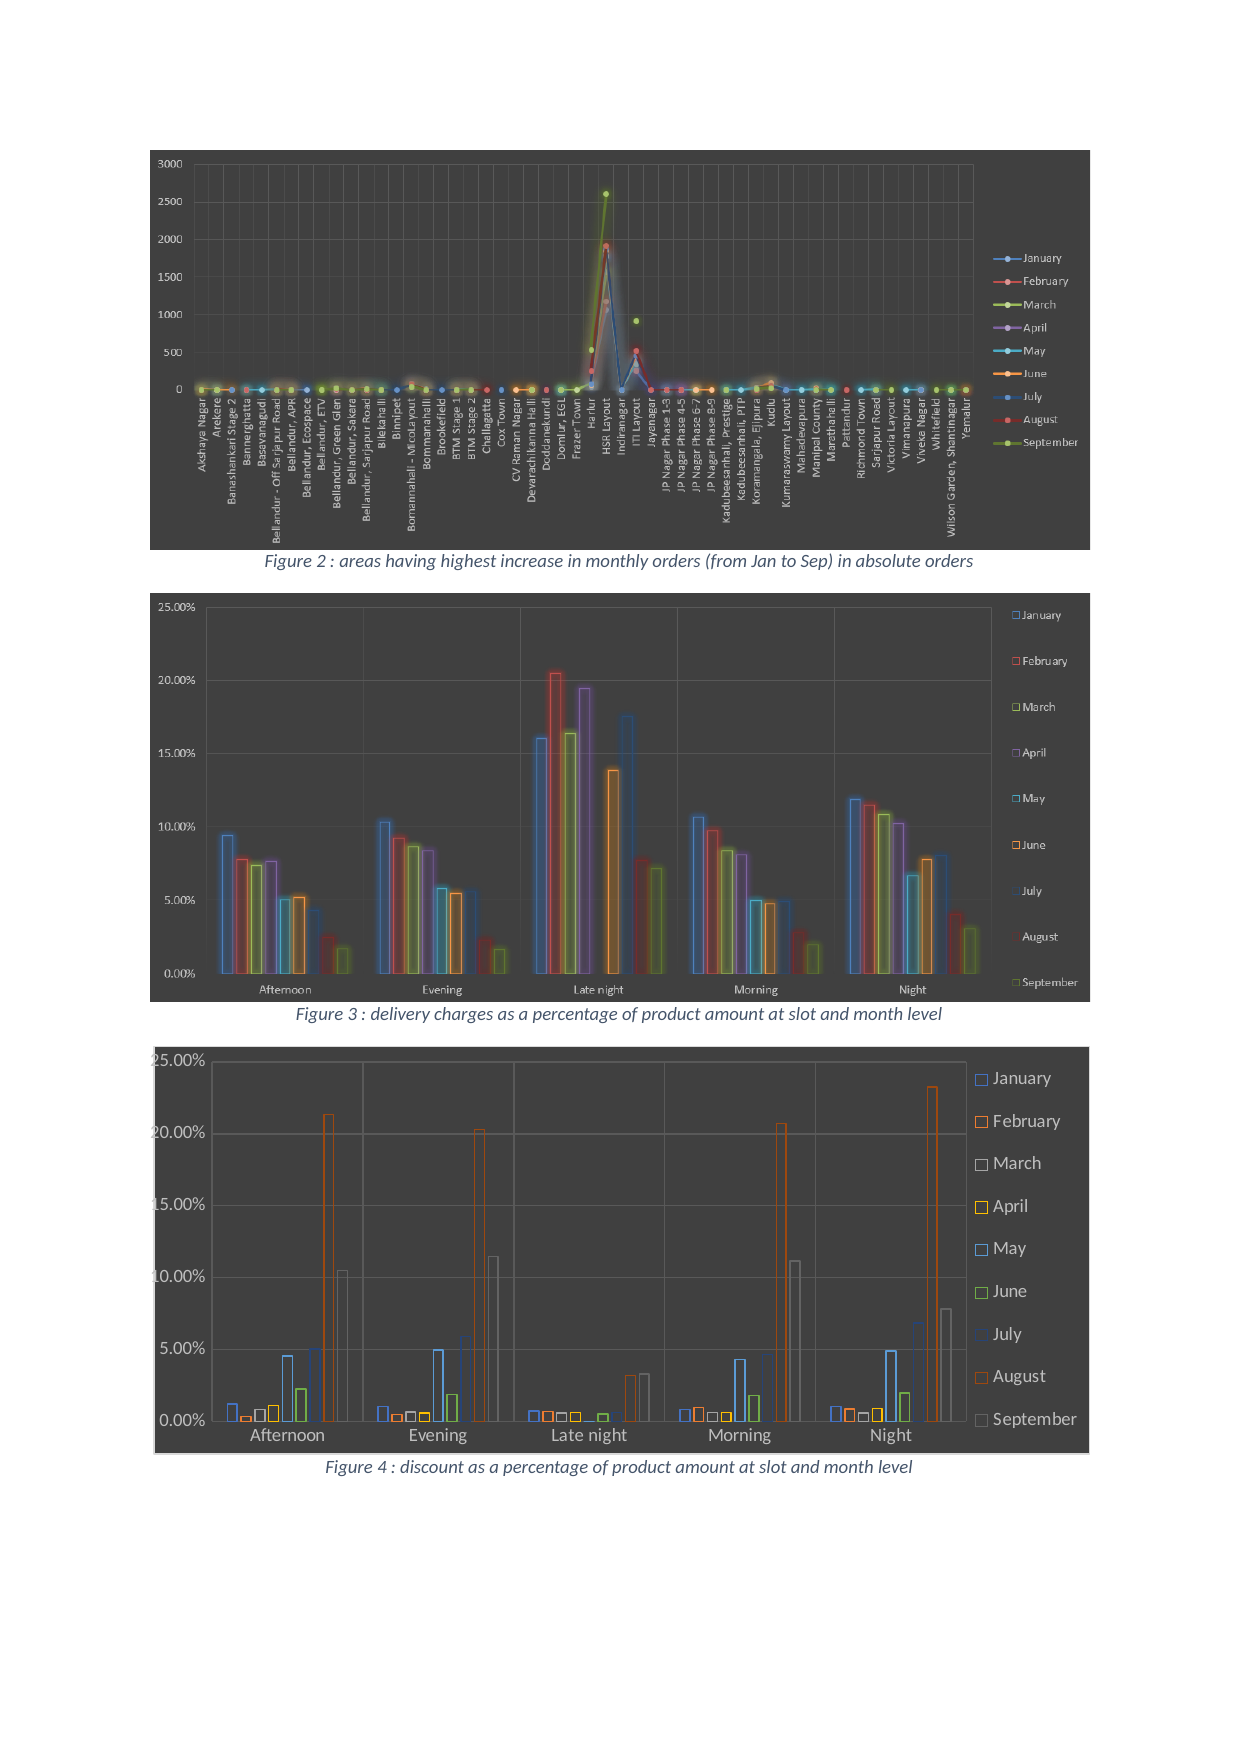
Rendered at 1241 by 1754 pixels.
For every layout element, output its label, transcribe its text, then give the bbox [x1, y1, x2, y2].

text Figure 2 : areas having highest increase in monthly orders (from Jan to Sep) in absolute orders [150, 550, 1090, 572]
picture [150, 593, 1091, 1002]
text Figure 3 : delivery charges as a percentage of product amount at slot and month level [150, 1002, 1090, 1025]
text Figure 4 : discount as a percentage of product amount at slot and month level [150, 1046, 1090, 1478]
picture [150, 150, 1091, 550]
